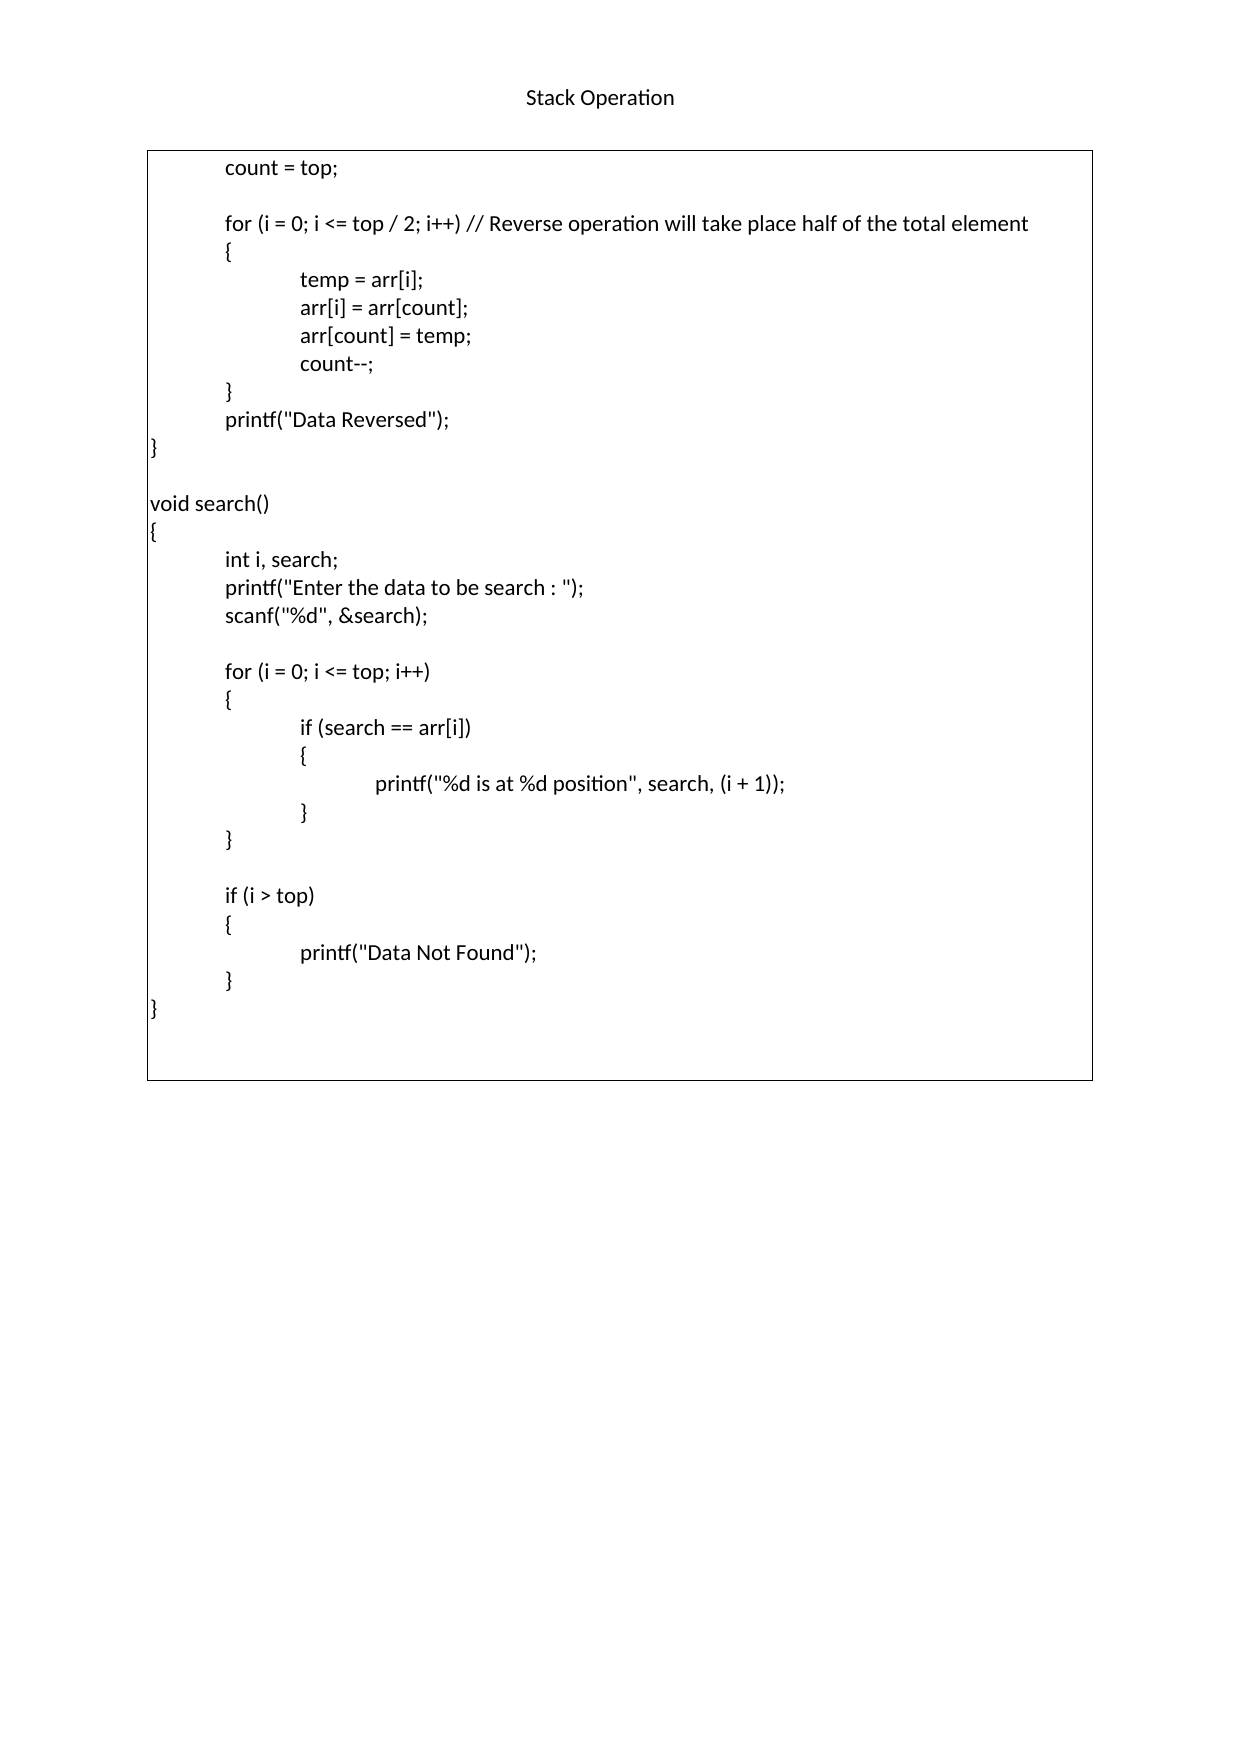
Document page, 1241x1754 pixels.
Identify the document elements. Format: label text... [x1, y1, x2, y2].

text } [150, 826, 1090, 854]
text } [150, 994, 1090, 1022]
text arr[count] = temp; [150, 321, 1090, 349]
text int i, search; [150, 545, 1090, 573]
text { [150, 742, 1090, 769]
text { [150, 910, 1090, 938]
text } [150, 377, 1090, 405]
text } [150, 966, 1090, 994]
text if (i > top) [150, 882, 1090, 910]
text { [150, 237, 1090, 265]
text { [150, 686, 1090, 713]
text { [150, 517, 1090, 545]
text temp = arr[i]; [150, 265, 1090, 293]
text printf("%d is at %d position", search, (i + 1)); [150, 769, 1090, 798]
text count = top; [148, 151, 1092, 181]
text printf("Data Not Found"); [150, 938, 1090, 966]
text count--; [150, 349, 1090, 377]
text for (i = 0; i <= top / 2; i++) // Reverse operation will take place half of the total element [150, 209, 1090, 237]
text printf("Enter the data to be search : "); [150, 573, 1090, 601]
text void search() [150, 489, 1090, 517]
text printf("Data Reversed"); [150, 405, 1090, 433]
text if (search == arr[i]) [150, 713, 1090, 742]
text arr[i] = arr[count]; [150, 293, 1090, 321]
text for (i = 0; i <= top; i++) [150, 657, 1090, 686]
text scanf("%d", &search); [150, 601, 1090, 629]
text } [150, 798, 1090, 826]
text } [150, 433, 1090, 461]
